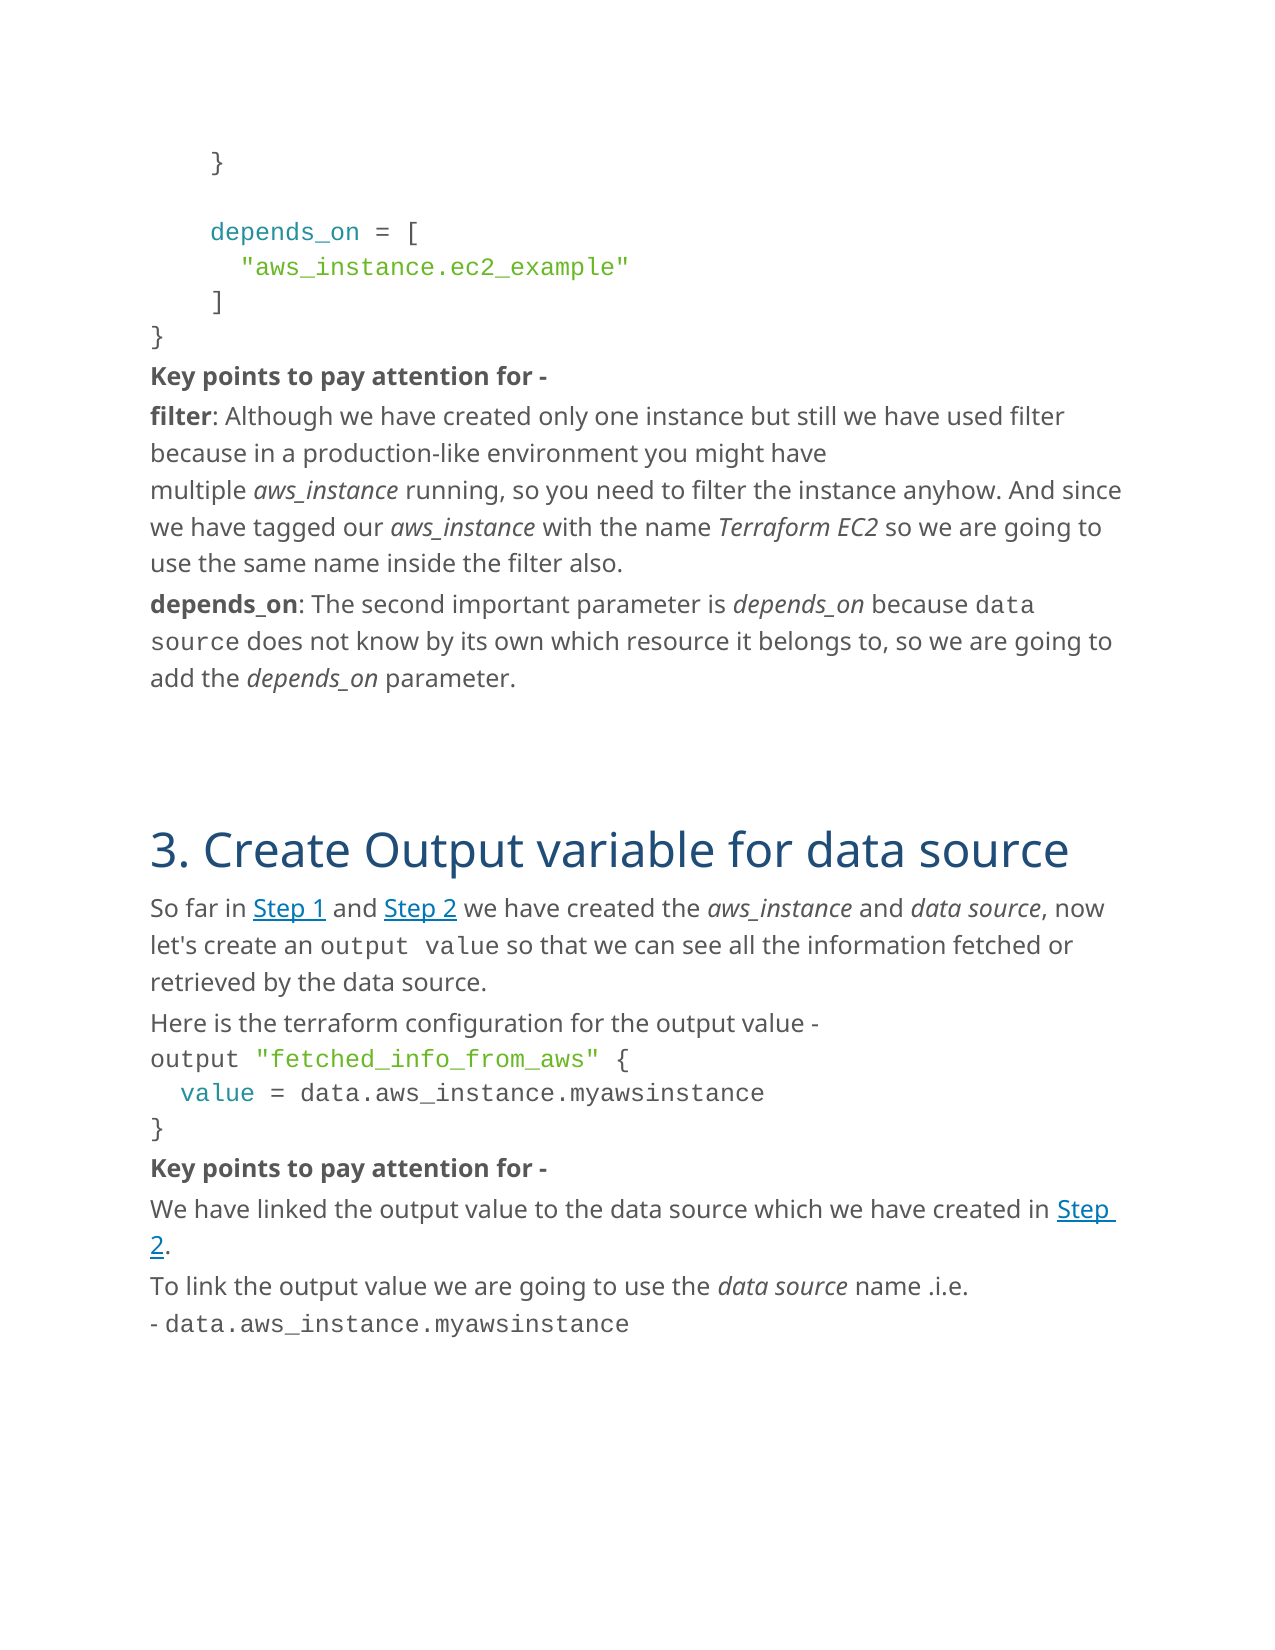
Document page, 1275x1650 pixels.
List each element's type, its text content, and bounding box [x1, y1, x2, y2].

subtitle To link the output value we are going to use the data source name .i.e. - data.aws_instance.myawsinstance [150, 1269, 1125, 1340]
subtitle value = data.aws_instance.myawsinstance [150, 1081, 1125, 1109]
subtitle filter: Although we have created only one instance but still we have used filter because in a production-like environment you might have multiple aws_instance running, so you need to filter the instance anyhow. And since we have tagged our aws_instance with the name Terraform EC2 so we are going to use the same name inside the filter also. [150, 399, 1125, 580]
subtitle depends_on: The second important parameter is depends_on because data source does not know by its own which resource it belongs to, so we are going to add the depends_on parameter. [150, 587, 1125, 694]
subtitle 3. Create Output variable for data source [150, 816, 1125, 881]
subtitle Key points to pay attention for - [150, 358, 1125, 392]
subtitle So far in Step 1 and Step 2 we have created the aws_instance and data source, now let's create an output value so that we can see all the information fetched or retrieved by the data source. [150, 891, 1125, 998]
subtitle } [150, 150, 1125, 178]
subtitle depends_on = [ [150, 219, 1125, 248]
subtitle ] [150, 289, 1125, 317]
subtitle } [150, 1116, 1125, 1144]
subtitle } [150, 323, 1125, 352]
subtitle Key points to pay attention for - [150, 1150, 1125, 1184]
subtitle We have linked the output value to the data source which we have created in Step 2. [150, 1191, 1125, 1262]
subtitle Here is the terraform configuration for the output value - [150, 1005, 1125, 1039]
subtitle "aws_instance.ec2_example" [150, 254, 1125, 282]
subtitle output "fetched_info_from_aws" { [150, 1046, 1125, 1074]
